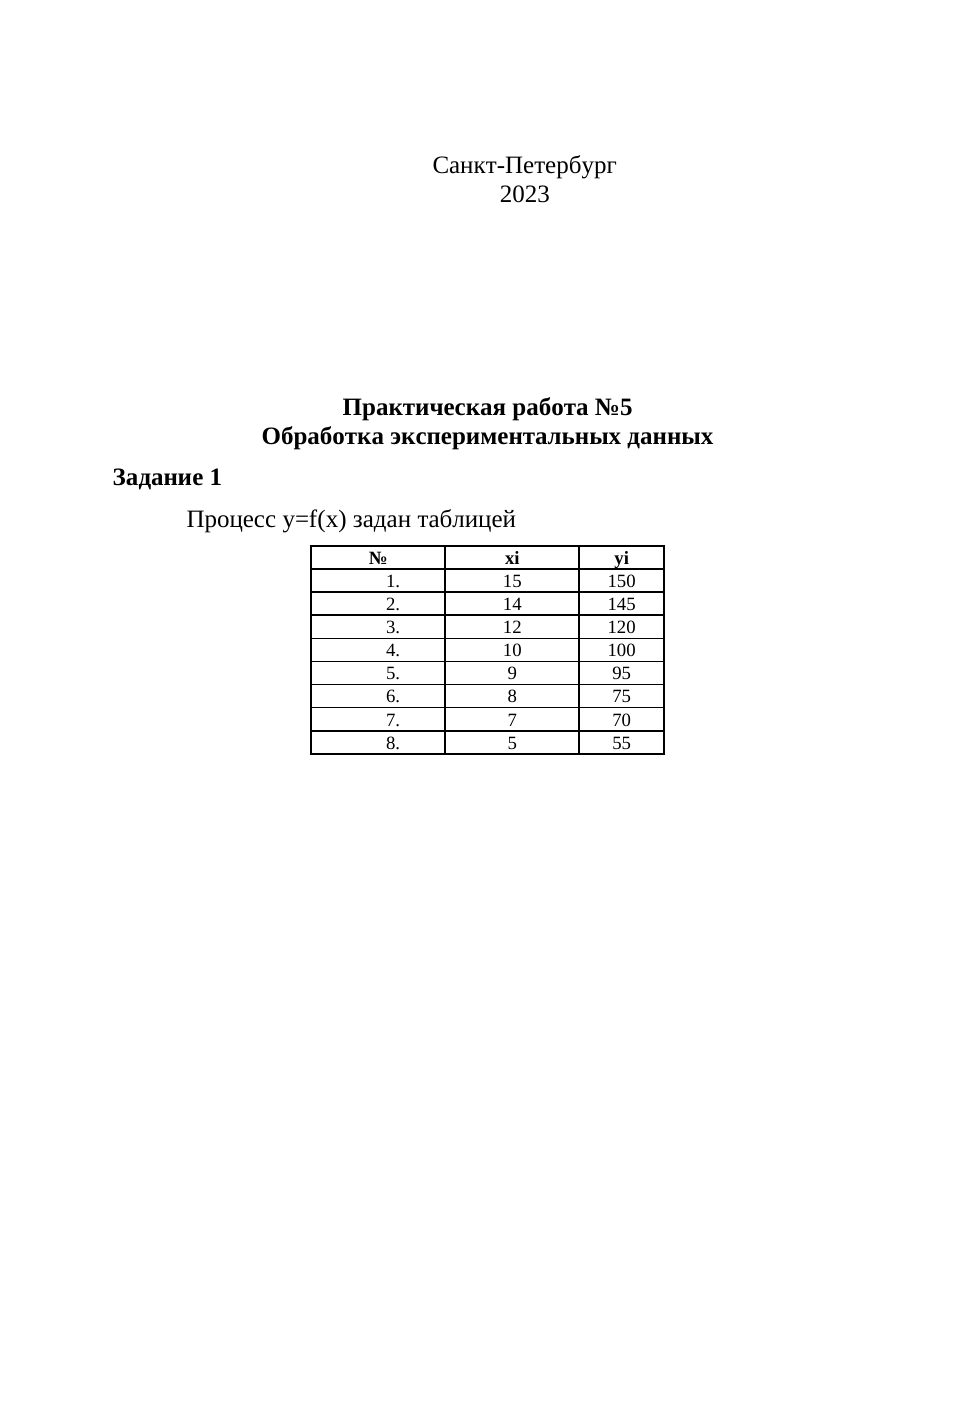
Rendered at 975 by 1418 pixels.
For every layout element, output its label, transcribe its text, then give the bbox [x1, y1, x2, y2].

table_cell 15 [446, 570, 578, 591]
text 2023 [112, 179, 862, 207]
table_cell 95 [580, 662, 663, 684]
table_cell 120 [580, 616, 663, 637]
table_cell 12 [446, 616, 578, 637]
table_cell 70 [580, 708, 663, 730]
table_cell [312, 616, 444, 637]
table_header № [312, 547, 444, 568]
table_cell 100 [580, 639, 663, 661]
table_cell 14 [446, 593, 578, 614]
subtitle Практическая работа №5 Обработка экспериментальных данных [112, 392, 862, 450]
table_cell [312, 685, 444, 707]
subtitle Задание 1 [112, 462, 862, 491]
table_cell [312, 570, 444, 591]
table_cell 9 [446, 662, 578, 684]
text Процесс y=f(x) задан таблицей [112, 504, 862, 532]
table_cell 7 [446, 708, 578, 730]
table_cell 150 [580, 570, 663, 591]
table_cell 55 [580, 732, 663, 753]
table_cell [312, 593, 444, 614]
table_cell 10 [446, 639, 578, 661]
table_cell 145 [580, 593, 663, 614]
table_cell [312, 662, 444, 684]
table_cell [312, 639, 444, 661]
table_cell [312, 708, 444, 730]
table_cell 8 [446, 685, 578, 707]
table_cell 5 [446, 732, 578, 753]
text Санкт-Петербург [112, 150, 862, 179]
table_header xi [446, 547, 578, 568]
table_cell 75 [580, 685, 663, 707]
table_header yi [580, 547, 663, 568]
table_cell [312, 732, 444, 753]
